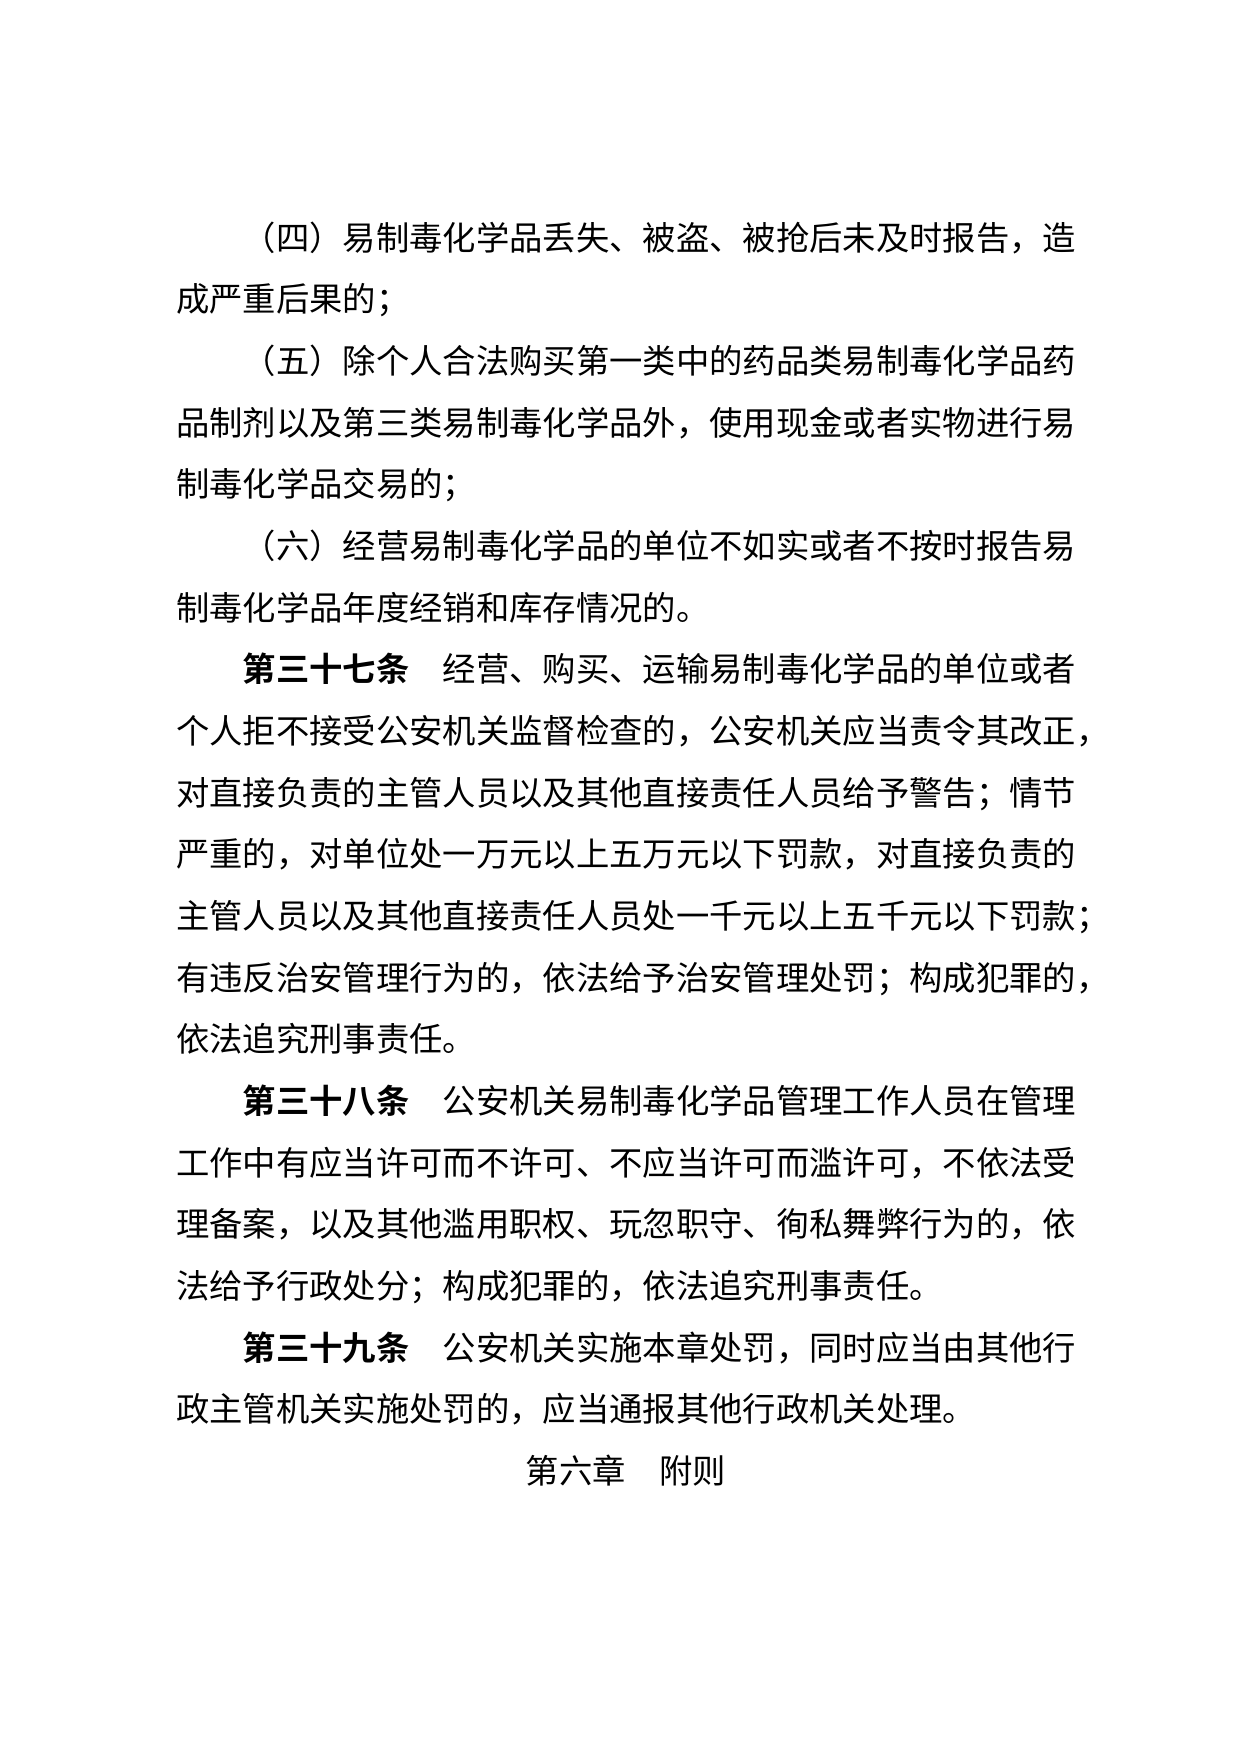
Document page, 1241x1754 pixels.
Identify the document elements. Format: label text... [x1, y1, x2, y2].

list 除个人合法购买第一类中的药品类易制毒化学品药品制剂以及第三类易制毒化学品外，使用现金或者实物进行易制毒化学品交易的； [176, 328, 1076, 513]
list 易制毒化学品丢失、被盗、被抢后未及时报告，造成严重后果的； [176, 204, 1076, 328]
list 公安机关实施本章处罚，同时应当由其他行政主管机关实施处罚的，应当通报其他行政机关处理。 [176, 1314, 1076, 1438]
list 经营易制毒化学品的单位不如实或者不按时报告易制毒化学品年度经销和库存情况的。 [176, 513, 1076, 636]
list 附则 [176, 1438, 1076, 1499]
list 公安机关易制毒化学品管理工作人员在管理工作中有应当许可而不许可、不应当许可而滥许可，不依法受理备案，以及其他滥用职权、玩忽职守、徇私舞弊行为的，依法给予行政处分；构成犯罪的，依法追究刑事责任。 [176, 1068, 1076, 1314]
list 经营、购买、运输易制毒化学品的单位或者个人拒不接受公安机关监督检查的，公安机关应当责令其改正，对直接负责的主管人员以及其他直接责任人员给予警告；情节严重的，对单位处一万元以上五万元以下罚款，对直接负责的主管人员以及其他直接责任人员处一千元以上五千元以下罚款；有违反治安管理行为的，依法给予治安管理处罚；构成犯罪的，依法追究刑事责任。 [176, 636, 1076, 1068]
